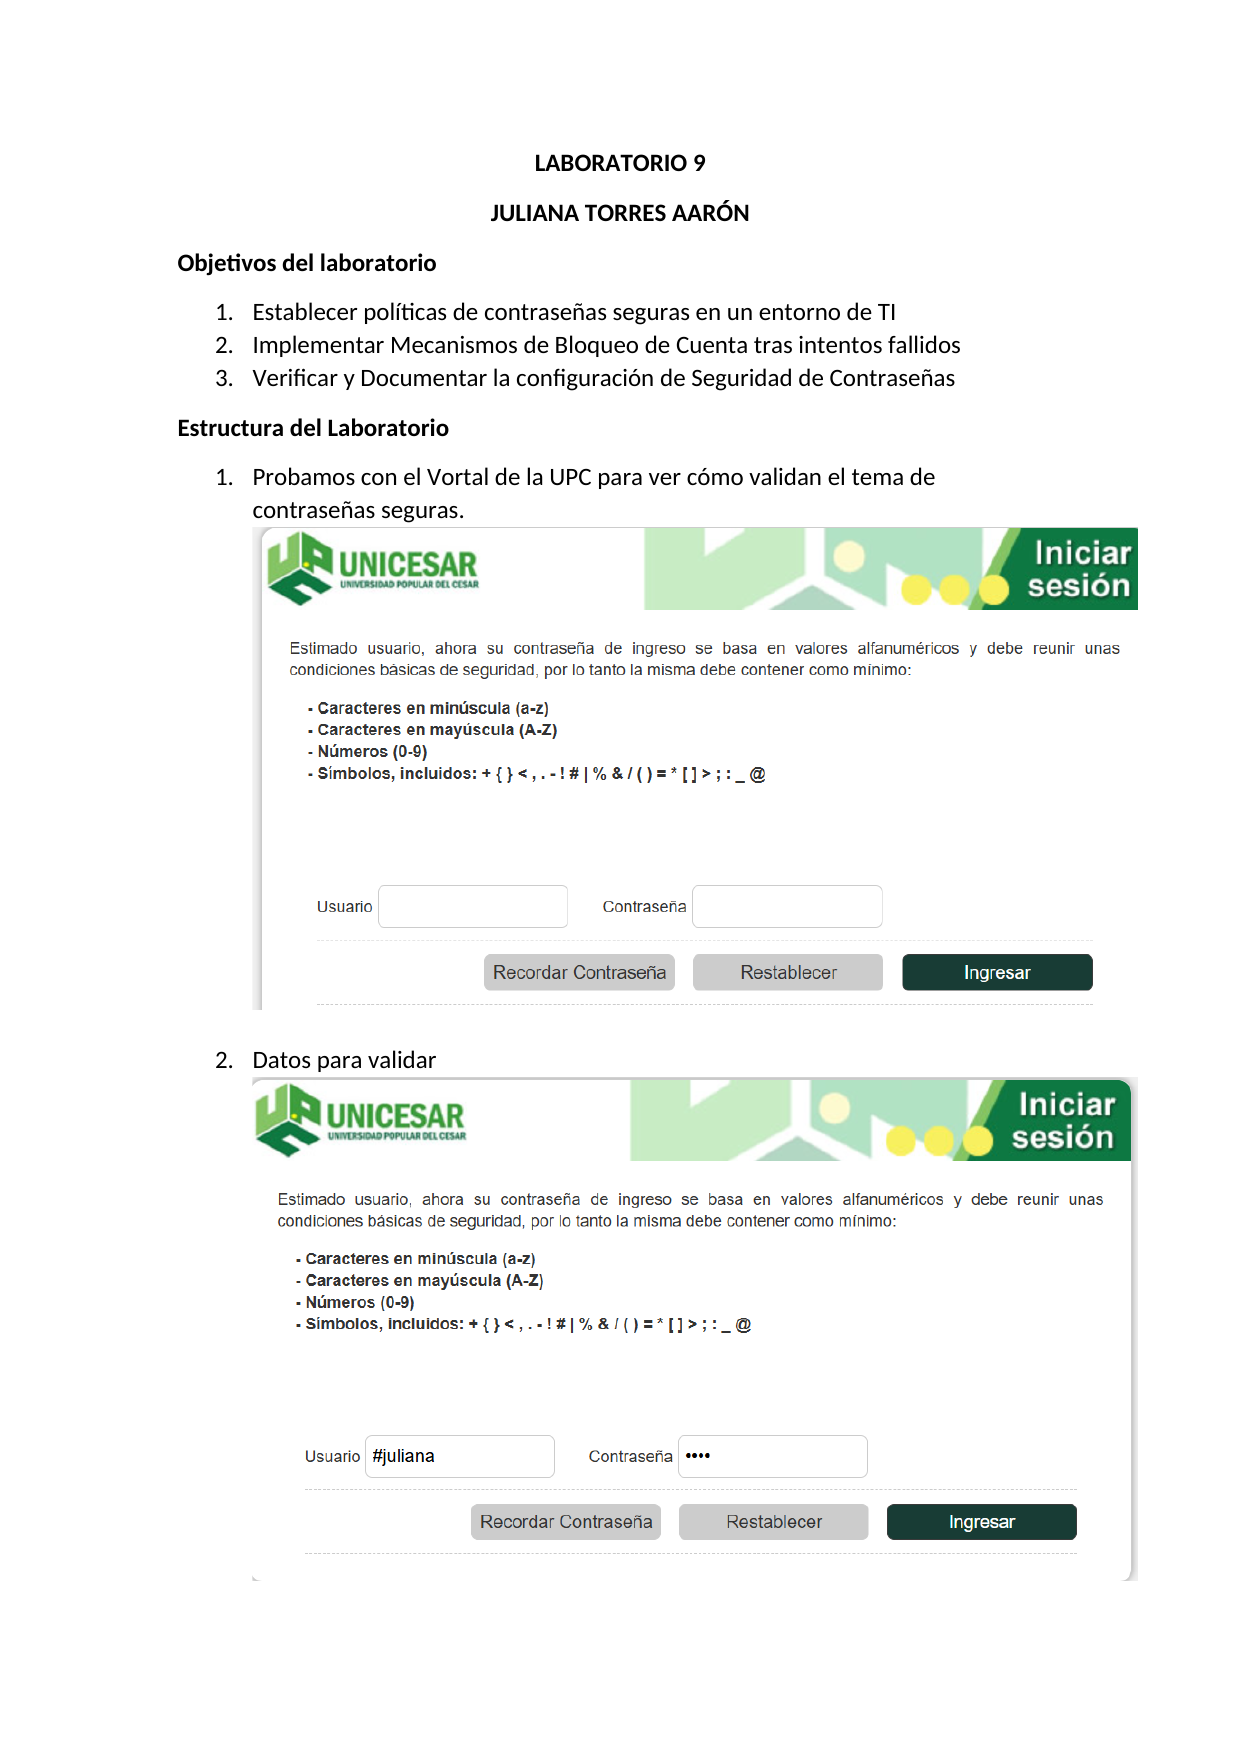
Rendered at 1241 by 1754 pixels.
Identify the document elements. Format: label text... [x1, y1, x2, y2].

text Estructura del Laboratorio [177, 412, 1063, 442]
list Probamos con el Vortal de la UPC para ver cómo validan el tema de contraseñas seguras. [215, 461, 1063, 525]
text Objetivos del laboratorio [177, 247, 1063, 277]
list Datos para validar [215, 1045, 1063, 1075]
text LABORATORIO 9 [177, 148, 1063, 178]
list Verificar y Documentar la configuración de Seguridad de Contraseñas [215, 362, 1063, 393]
picture [252, 1077, 1138, 1581]
list Establecer políticas de contraseñas seguras en un entorno de TI [215, 296, 1063, 327]
picture [252, 527, 1138, 1010]
list Implementar Mecanismos de Bloqueo de Cuenta tras intentos fallidos [215, 329, 1063, 360]
text JULIANA TORRES AARÓN [177, 197, 1063, 228]
